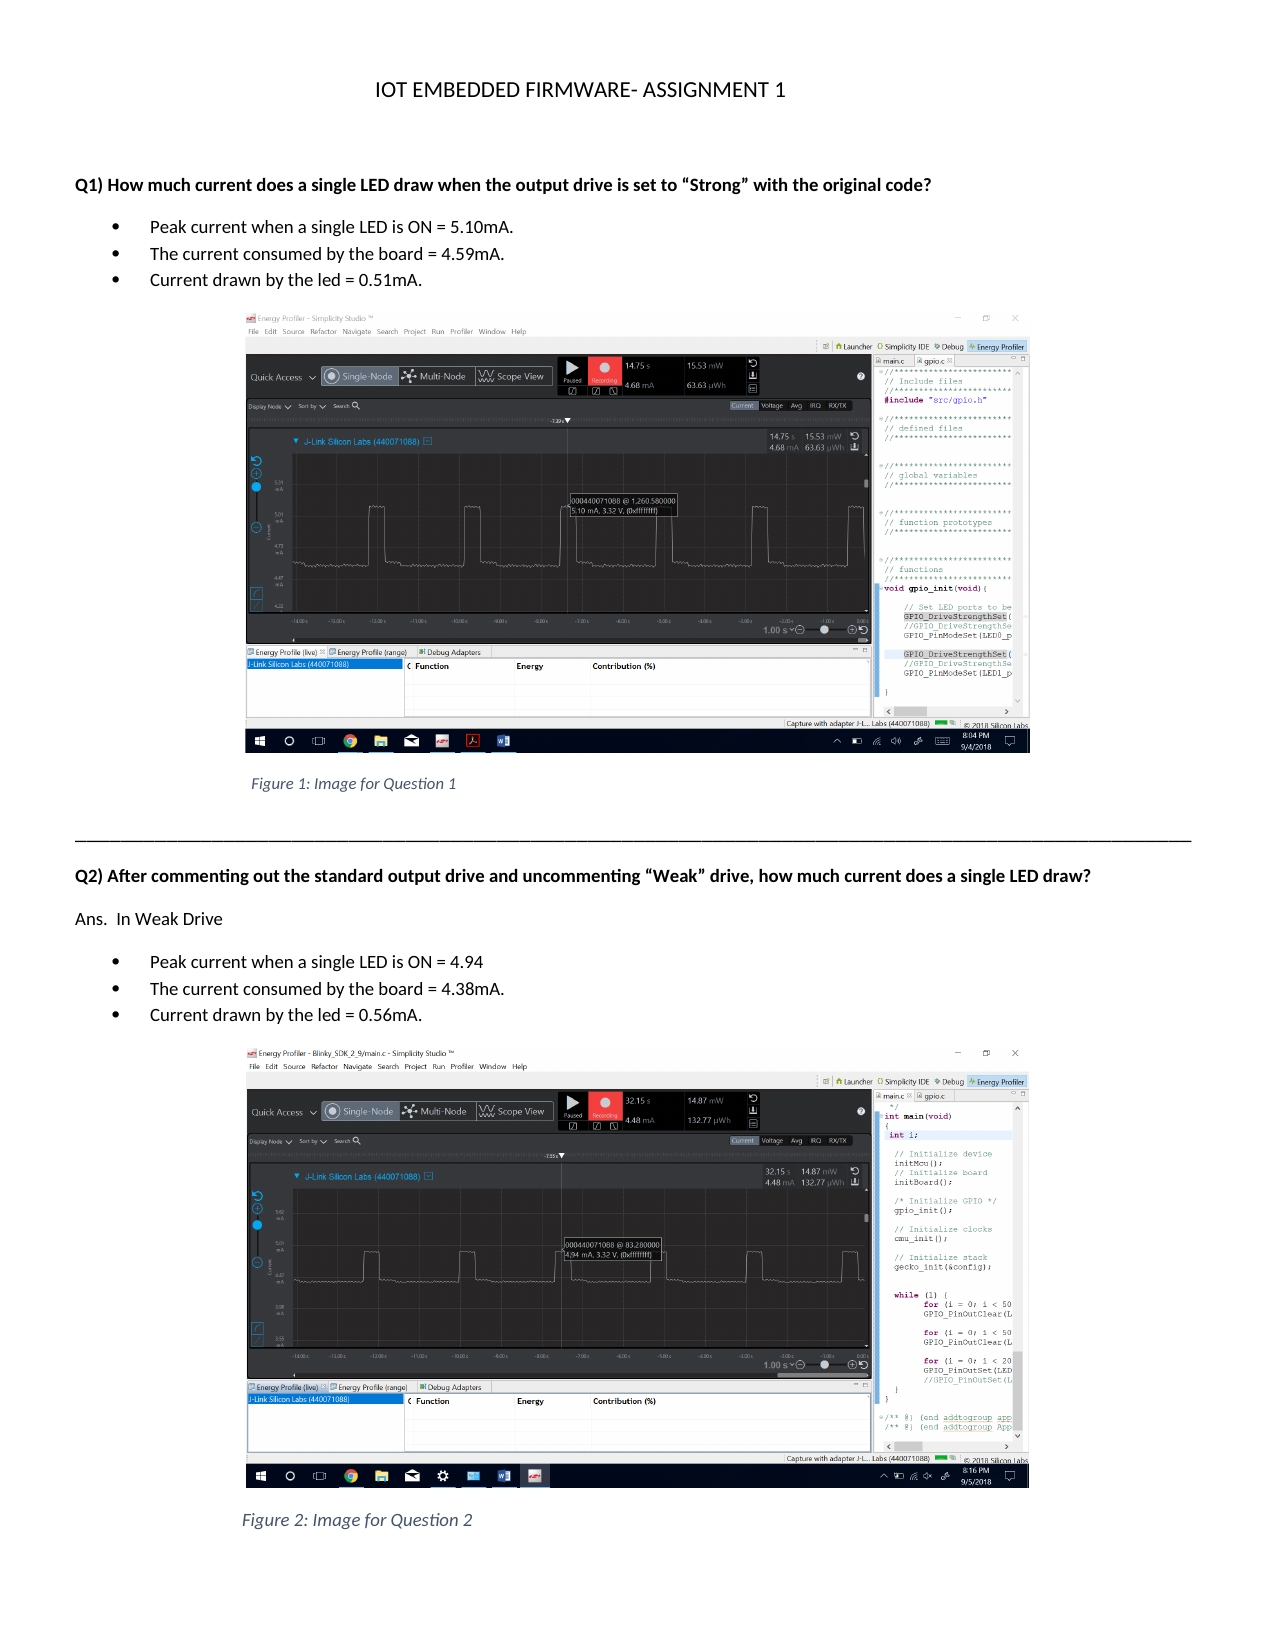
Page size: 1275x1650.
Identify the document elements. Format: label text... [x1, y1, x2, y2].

text Figure 1: Image for Question 1 [225, 773, 1200, 794]
text Q1) How much current does a single LED draw when the output drive is set to “Strong” with the original code? [75, 173, 1200, 196]
list The current consumed by the board = 4.38mA. [112, 977, 1200, 1000]
list Peak current when a single LED is ON = 5.10mA. [112, 216, 1200, 239]
picture [246, 1046, 1029, 1488]
text IOT EMBEDDED FIRMWARE- ASSIGNMENT 1 [375, 75, 1200, 103]
picture [245, 311, 1030, 753]
list Current drawn by the led = 0.56mA. [112, 1003, 1200, 1026]
list Peak current when a single LED is ON = 4.94 [112, 950, 1200, 973]
text __________________________________________________________________________________________________ [75, 817, 1200, 846]
list Current drawn by the led = 0.51mA. [112, 268, 1200, 291]
text Q2) After commenting out the standard output drive and uncommenting “Weak” drive, how much current does a single LED draw? [75, 864, 1200, 887]
text Ans. In Weak Drive [75, 907, 1200, 930]
list The current consumed by the board = 4.59mA. [112, 242, 1200, 265]
text Figure 2: Image for Question 2 [150, 1508, 1200, 1531]
